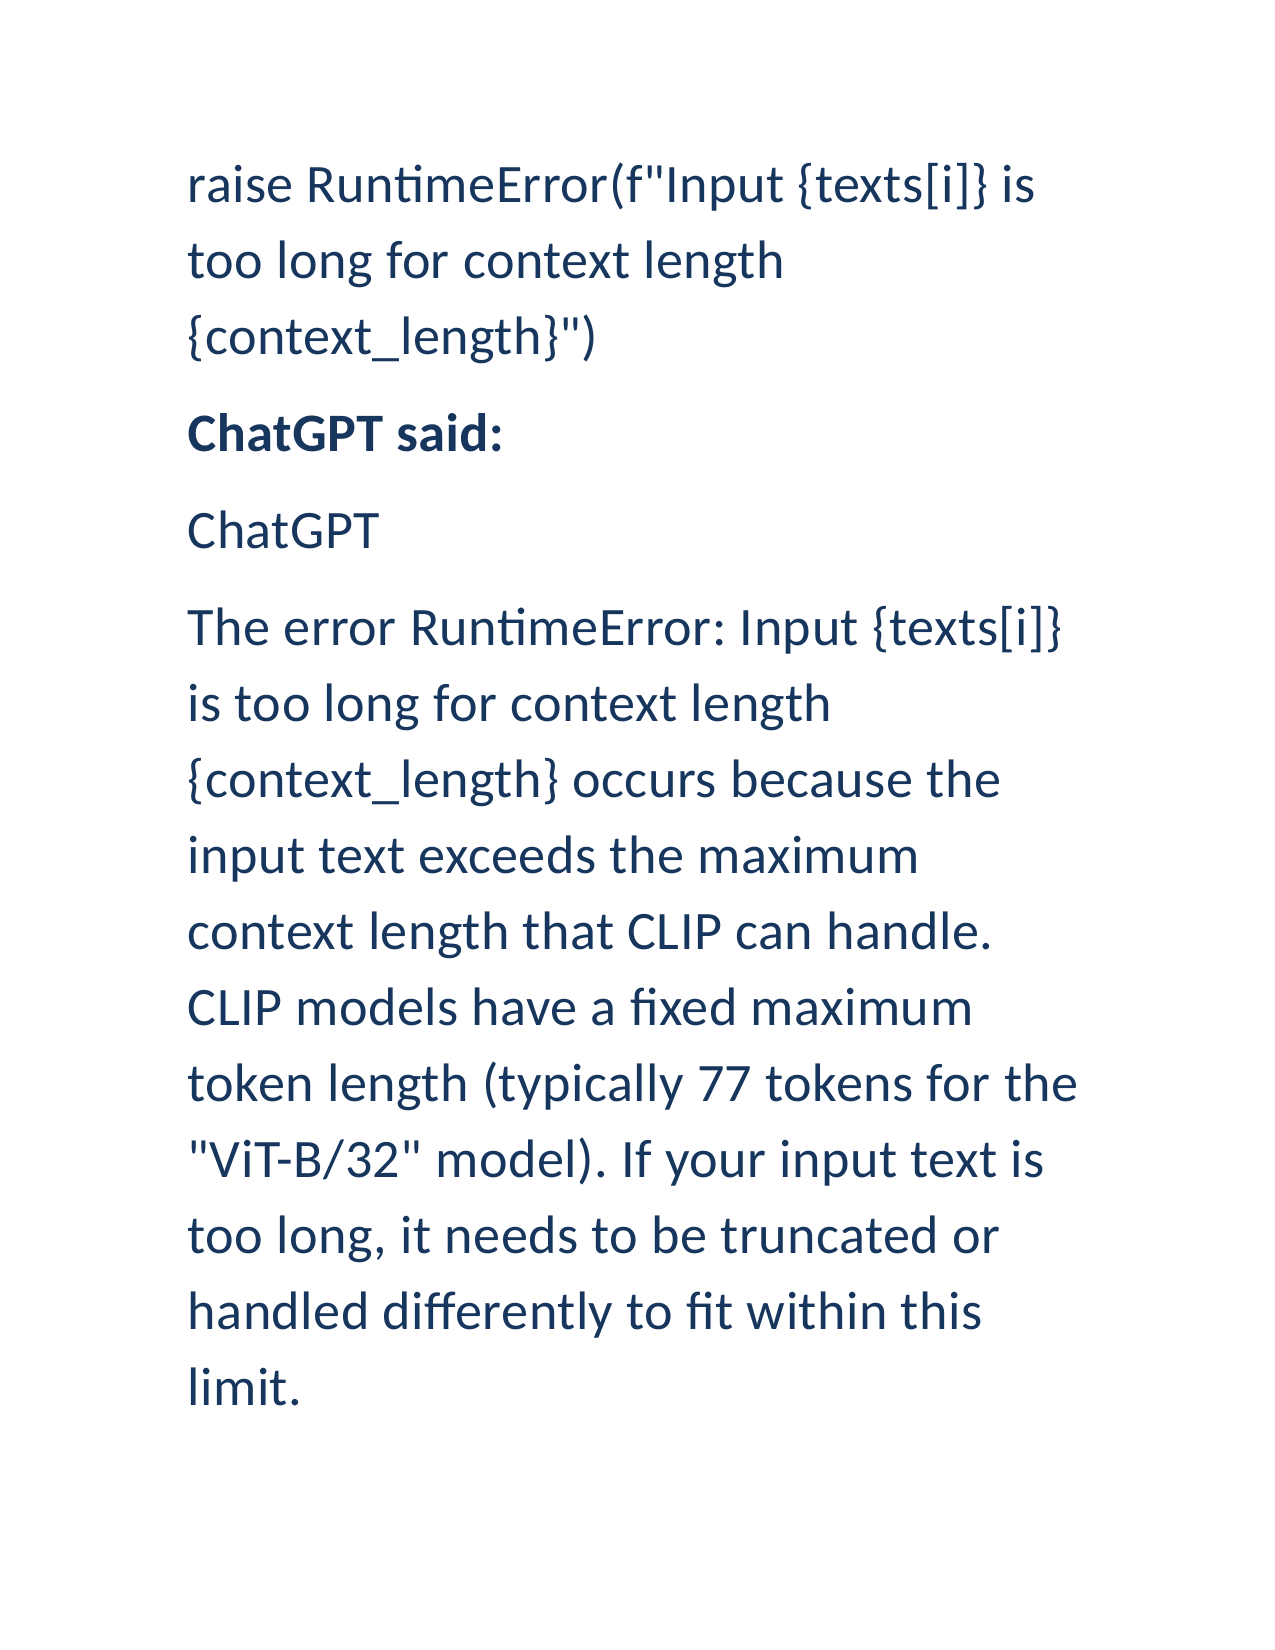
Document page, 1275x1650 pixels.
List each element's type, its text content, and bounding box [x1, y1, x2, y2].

text The error RuntimeError: Input {texts[i]} is too long for context length {context_length} occurs because the input text exceeds the maximum context length that CLIP can handle. CLIP models have a fixed maximum token length (typically 77 tokens for the "ViT-B/32" model). If your input text is too long, it needs to be truncated or handled differently to fit within this limit. [187, 593, 1087, 1419]
text ChatGPT said: [187, 399, 1087, 465]
text ChatGPT [187, 496, 1087, 562]
text raise RuntimeError(f"Input {texts[i]} is too long for context length {context_length}") [187, 150, 1087, 368]
